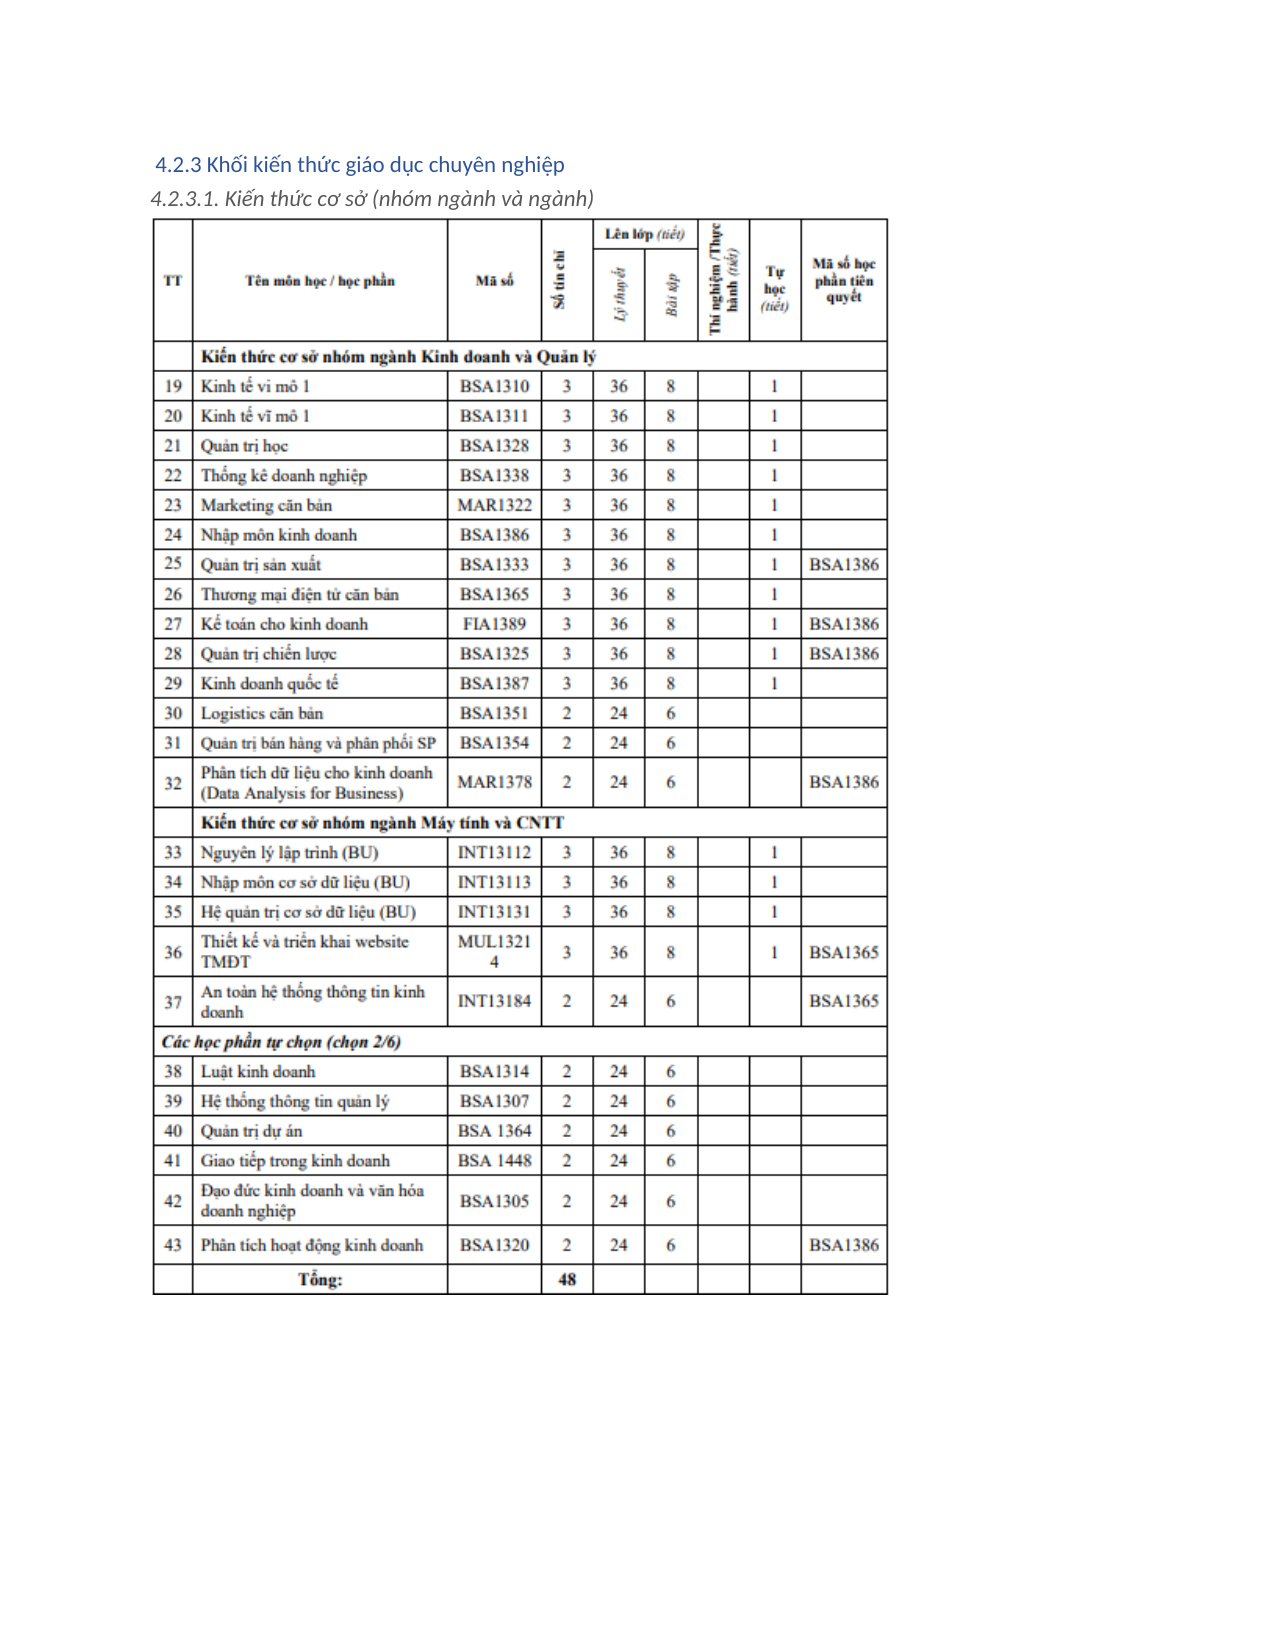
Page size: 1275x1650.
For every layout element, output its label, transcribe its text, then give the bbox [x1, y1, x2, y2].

subtitle 4.2.3 Khối kiến thức giáo dục chuyên nghiệp [150, 150, 1125, 178]
subtitle 4.2.3.1. Kiến thức cơ sở (nhóm ngành và ngành) [150, 184, 1125, 212]
picture [150, 214, 893, 1295]
